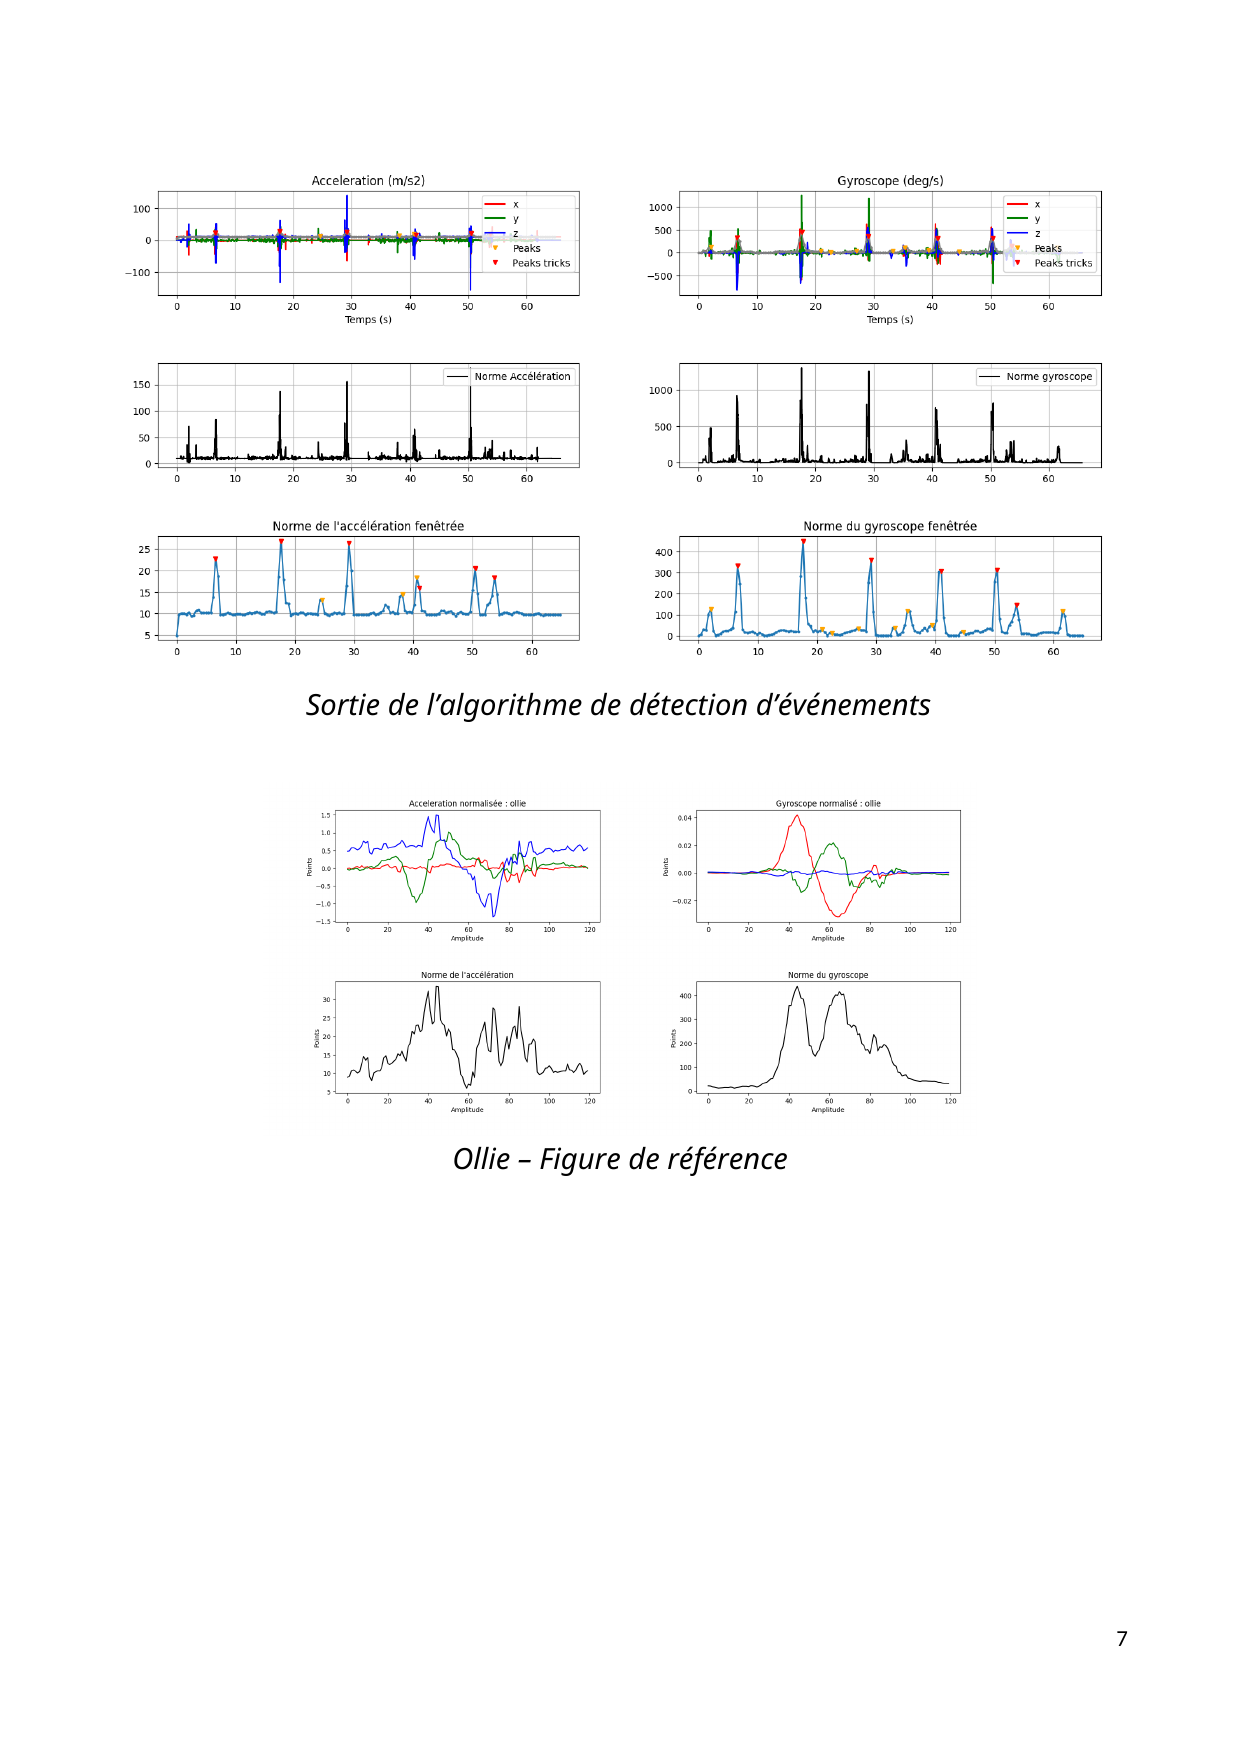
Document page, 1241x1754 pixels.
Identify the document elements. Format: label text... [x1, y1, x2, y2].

picture [263, 782, 977, 1136]
text Sortie de l’algorithme de détection d’événements [112, 684, 1128, 724]
picture [112, 150, 1125, 683]
text Ollie – Figure de référence [112, 1138, 1128, 1178]
